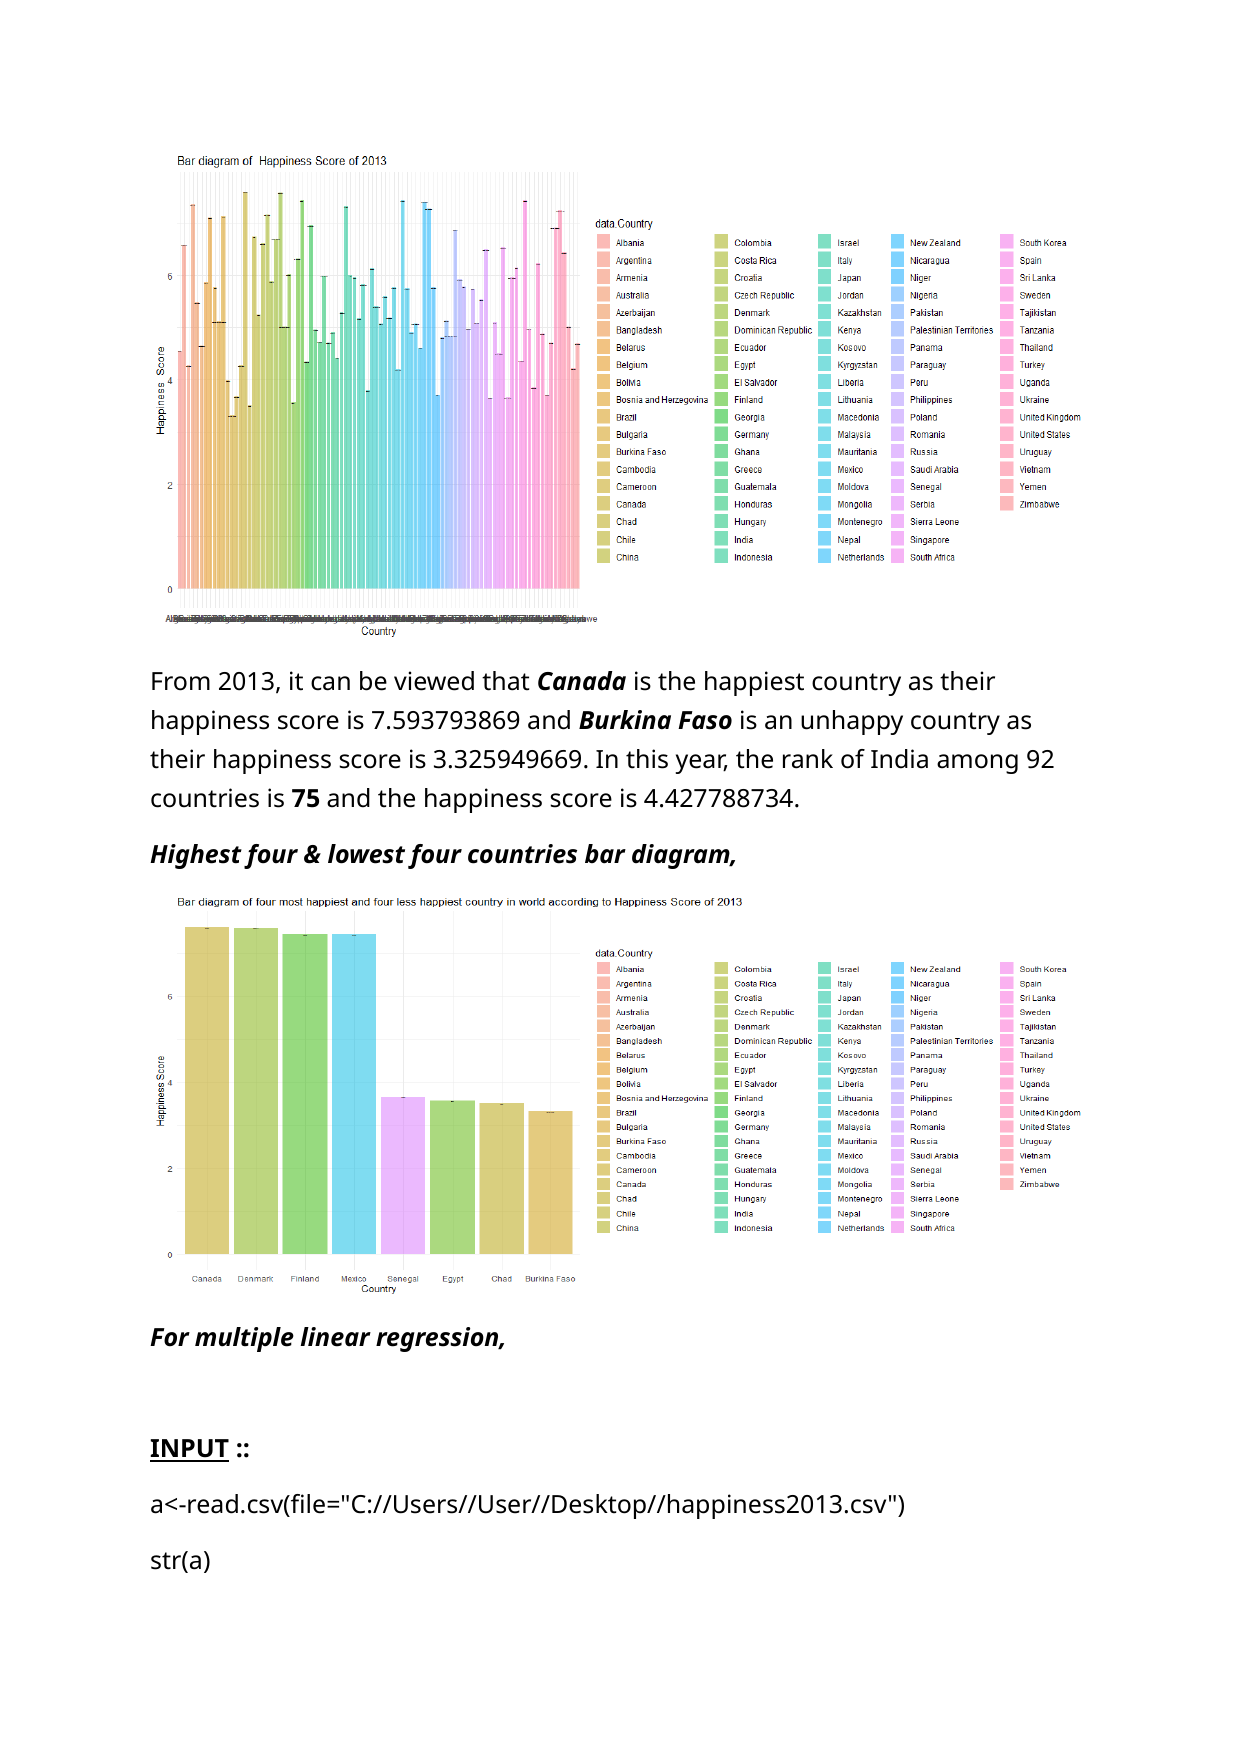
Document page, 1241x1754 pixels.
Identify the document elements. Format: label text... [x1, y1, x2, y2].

text str(a) [150, 1543, 1090, 1577]
text From 2013, it can be viewed that Canada is the happiest country as their happiness score is 7.593793869 and Burkina Faso is an unhappy country as their happiness score is 3.325949669. In this year, the rank of India among 92 countries is 75 and the happiness score is 4.427788734. [150, 663, 1090, 815]
picture [150, 892, 1091, 1298]
text INPUT :: [150, 1431, 1090, 1465]
text a<-read.csv(file="C://Users//User//Desktop//happiness2013.csv") [150, 1487, 1090, 1521]
picture [150, 150, 1091, 642]
text Highest four & lowest four countries bar diagram, [150, 837, 1090, 871]
text For multiple linear regression, [150, 1319, 1090, 1353]
